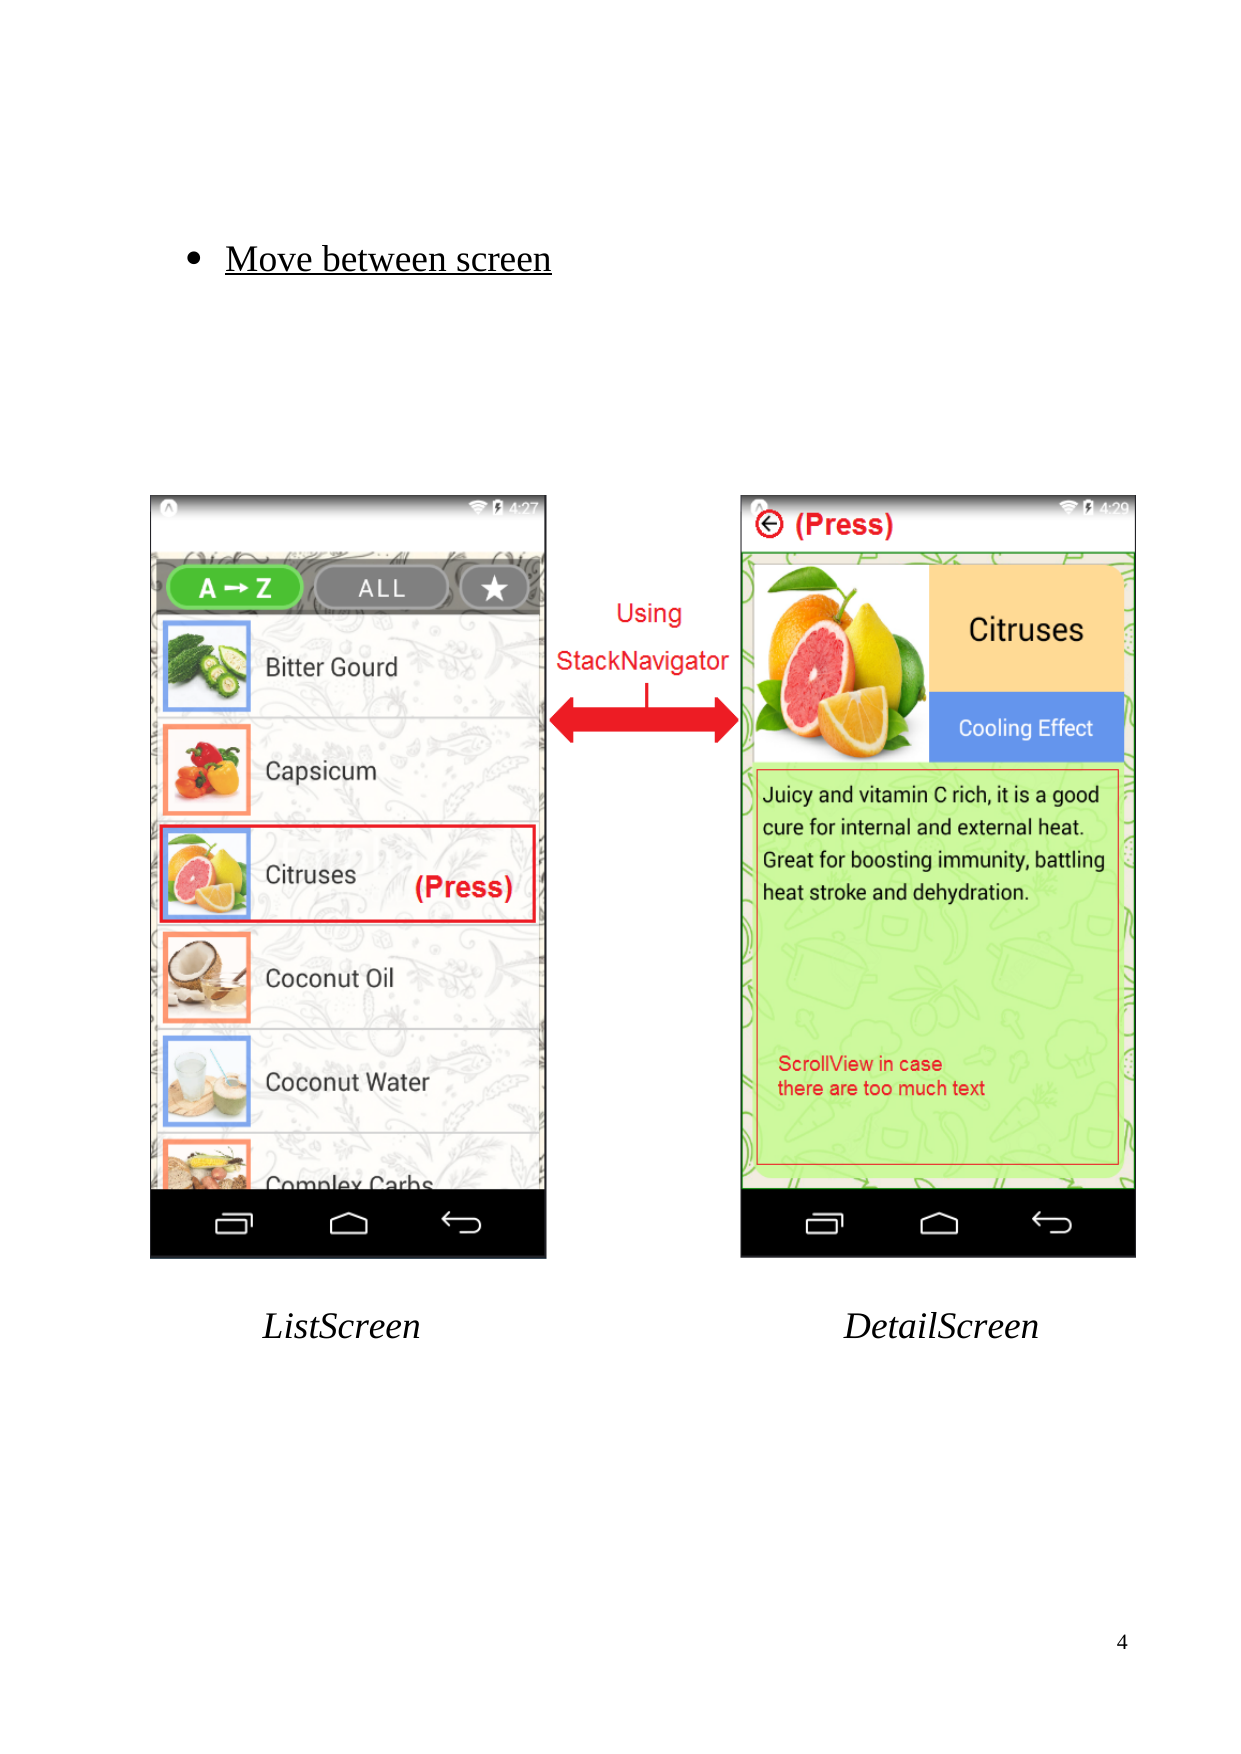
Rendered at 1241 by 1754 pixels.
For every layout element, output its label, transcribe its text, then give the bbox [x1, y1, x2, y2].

picture [150, 495, 1136, 1260]
list Move between screen [187, 236, 1128, 279]
list ListScreen DetailScreen [150, 1303, 1128, 1346]
